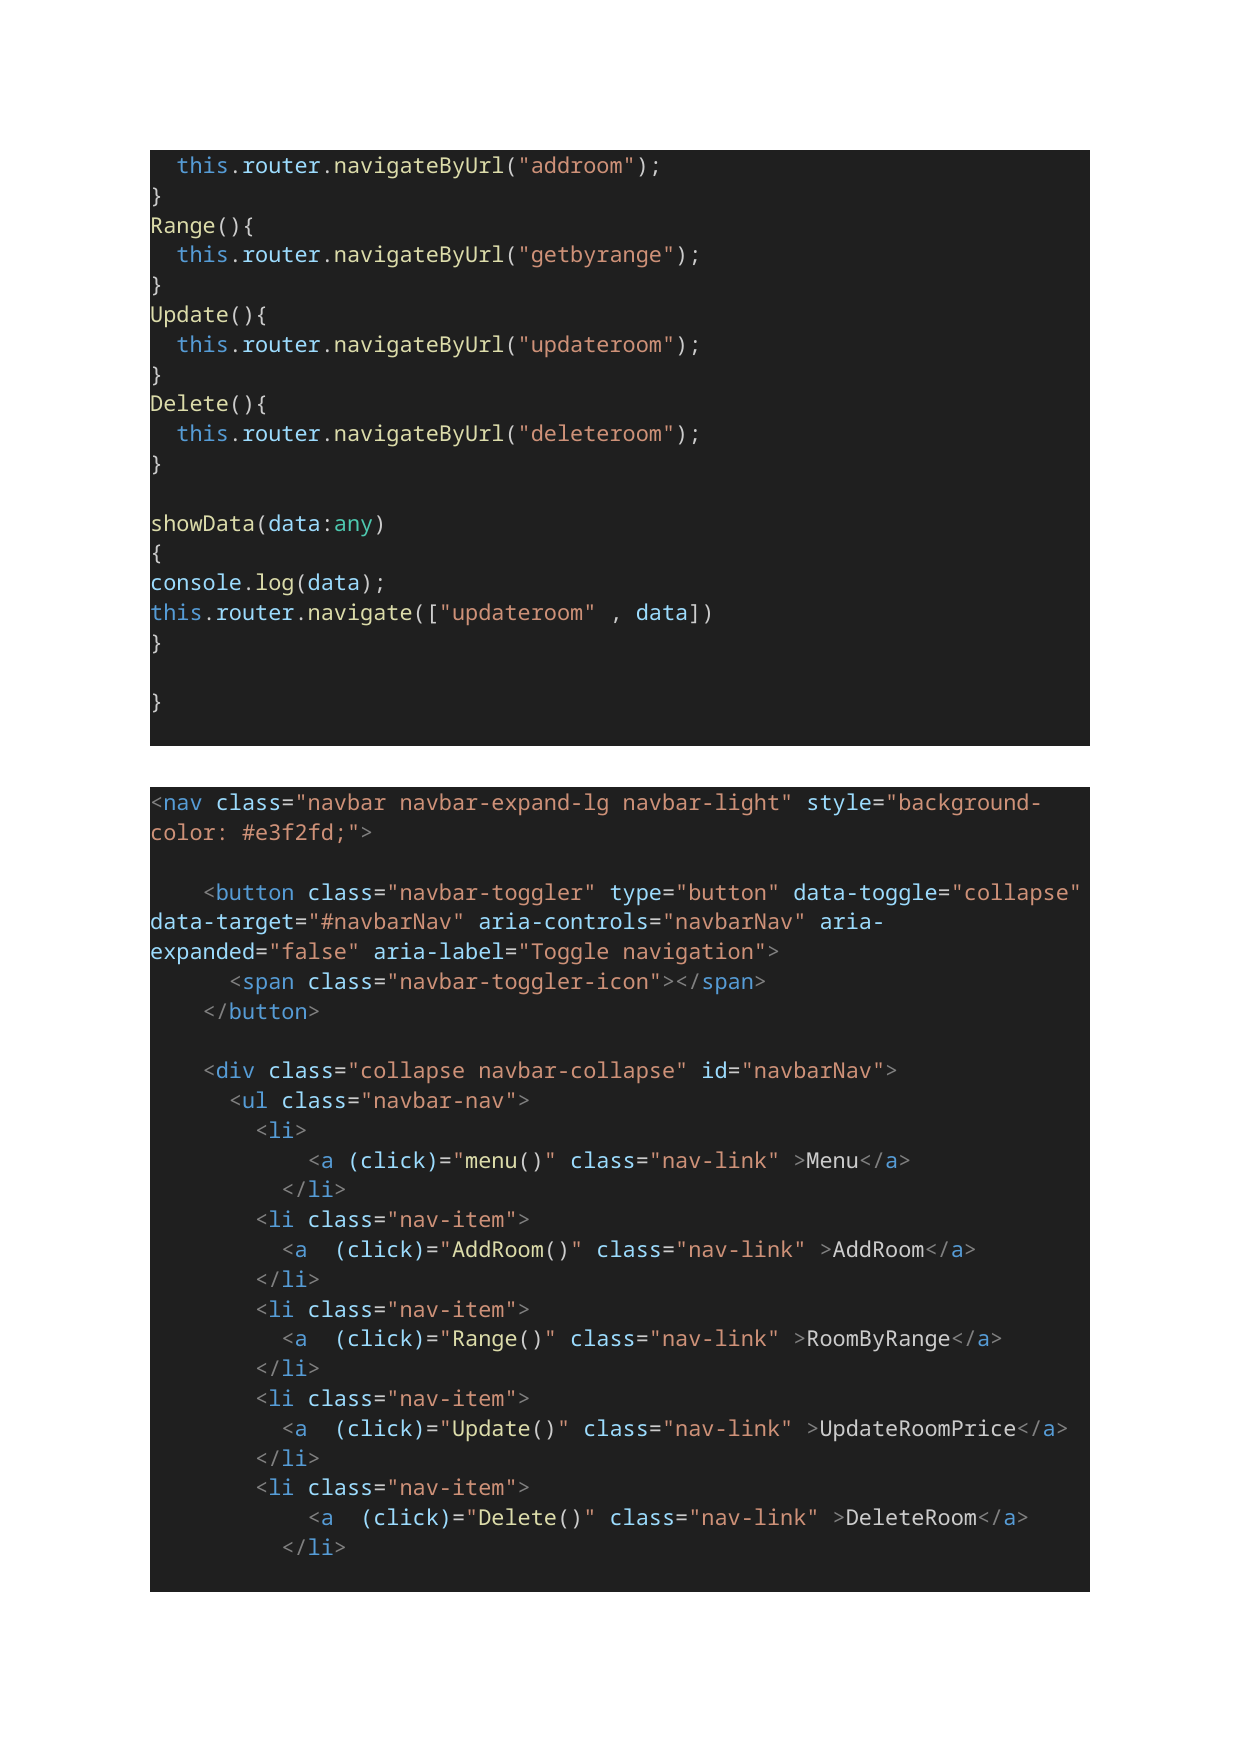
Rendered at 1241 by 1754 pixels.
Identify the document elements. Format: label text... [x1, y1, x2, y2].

text } [150, 686, 1090, 716]
text </li> [150, 1174, 1090, 1204]
text </li> [150, 1353, 1090, 1383]
text <li class="nav-item"> [150, 1204, 1090, 1234]
text <li class="nav-item"> [150, 1472, 1090, 1502]
text this.router.navigateByUrl("updateroom"); [150, 329, 1090, 358]
text this.router.navigateByUrl("deleteroom"); [150, 418, 1090, 448]
text { [150, 537, 1090, 567]
text this.router.navigate(["updateroom" , data]) [150, 597, 1090, 627]
text Delete(){ [150, 388, 1090, 418]
text </li> [150, 1443, 1090, 1472]
text } [150, 358, 1090, 388]
text <a (click)="AddRoom()" class="nav-link" >AddRoom</a> [150, 1234, 1090, 1264]
text this.router.navigateByUrl("getbyrange"); [150, 239, 1090, 269]
text <ul class="navbar-nav"> [150, 1085, 1090, 1115]
text } [150, 269, 1090, 299]
text <a (click)="Range()" class="nav-link" >RoomByRange</a> [150, 1323, 1090, 1353]
text <a (click)="Update()" class="nav-link" >UpdateRoomPrice</a> [150, 1413, 1090, 1443]
text } [150, 180, 1090, 209]
text </li> [150, 1532, 1090, 1562]
text showData(data:any) [150, 507, 1090, 537]
text </button> [150, 996, 1090, 1026]
text <div class="collapse navbar-collapse" id="navbarNav"> [150, 1055, 1090, 1085]
text } [150, 627, 1090, 656]
text </li> [150, 1264, 1090, 1294]
text <a (click)="Delete()" class="nav-link" >DeleteRoom</a> [150, 1502, 1090, 1532]
text <li class="nav-item"> [150, 1383, 1090, 1413]
text <nav class="navbar navbar-expand-lg navbar-light" style="background-color: #e3f2fd;"> [150, 787, 1090, 847]
text } [150, 448, 1090, 478]
text <li> [150, 1115, 1090, 1145]
text this.router.navigateByUrl("addroom"); [150, 150, 1090, 180]
text console.log(data); [150, 567, 1090, 597]
text <button class="navbar-toggler" type="button" data-toggle="collapse" data-target="#navbarNav" aria-controls="navbarNav" aria-expanded="false" aria-label="Toggle navigation"> [150, 877, 1090, 966]
text <a (click)="menu()" class="nav-link" >Menu</a> [150, 1145, 1090, 1174]
text Range(){ [150, 209, 1090, 239]
text <span class="navbar-toggler-icon"></span> [150, 966, 1090, 996]
text Update(){ [150, 299, 1090, 329]
text <li class="nav-item"> [150, 1294, 1090, 1323]
